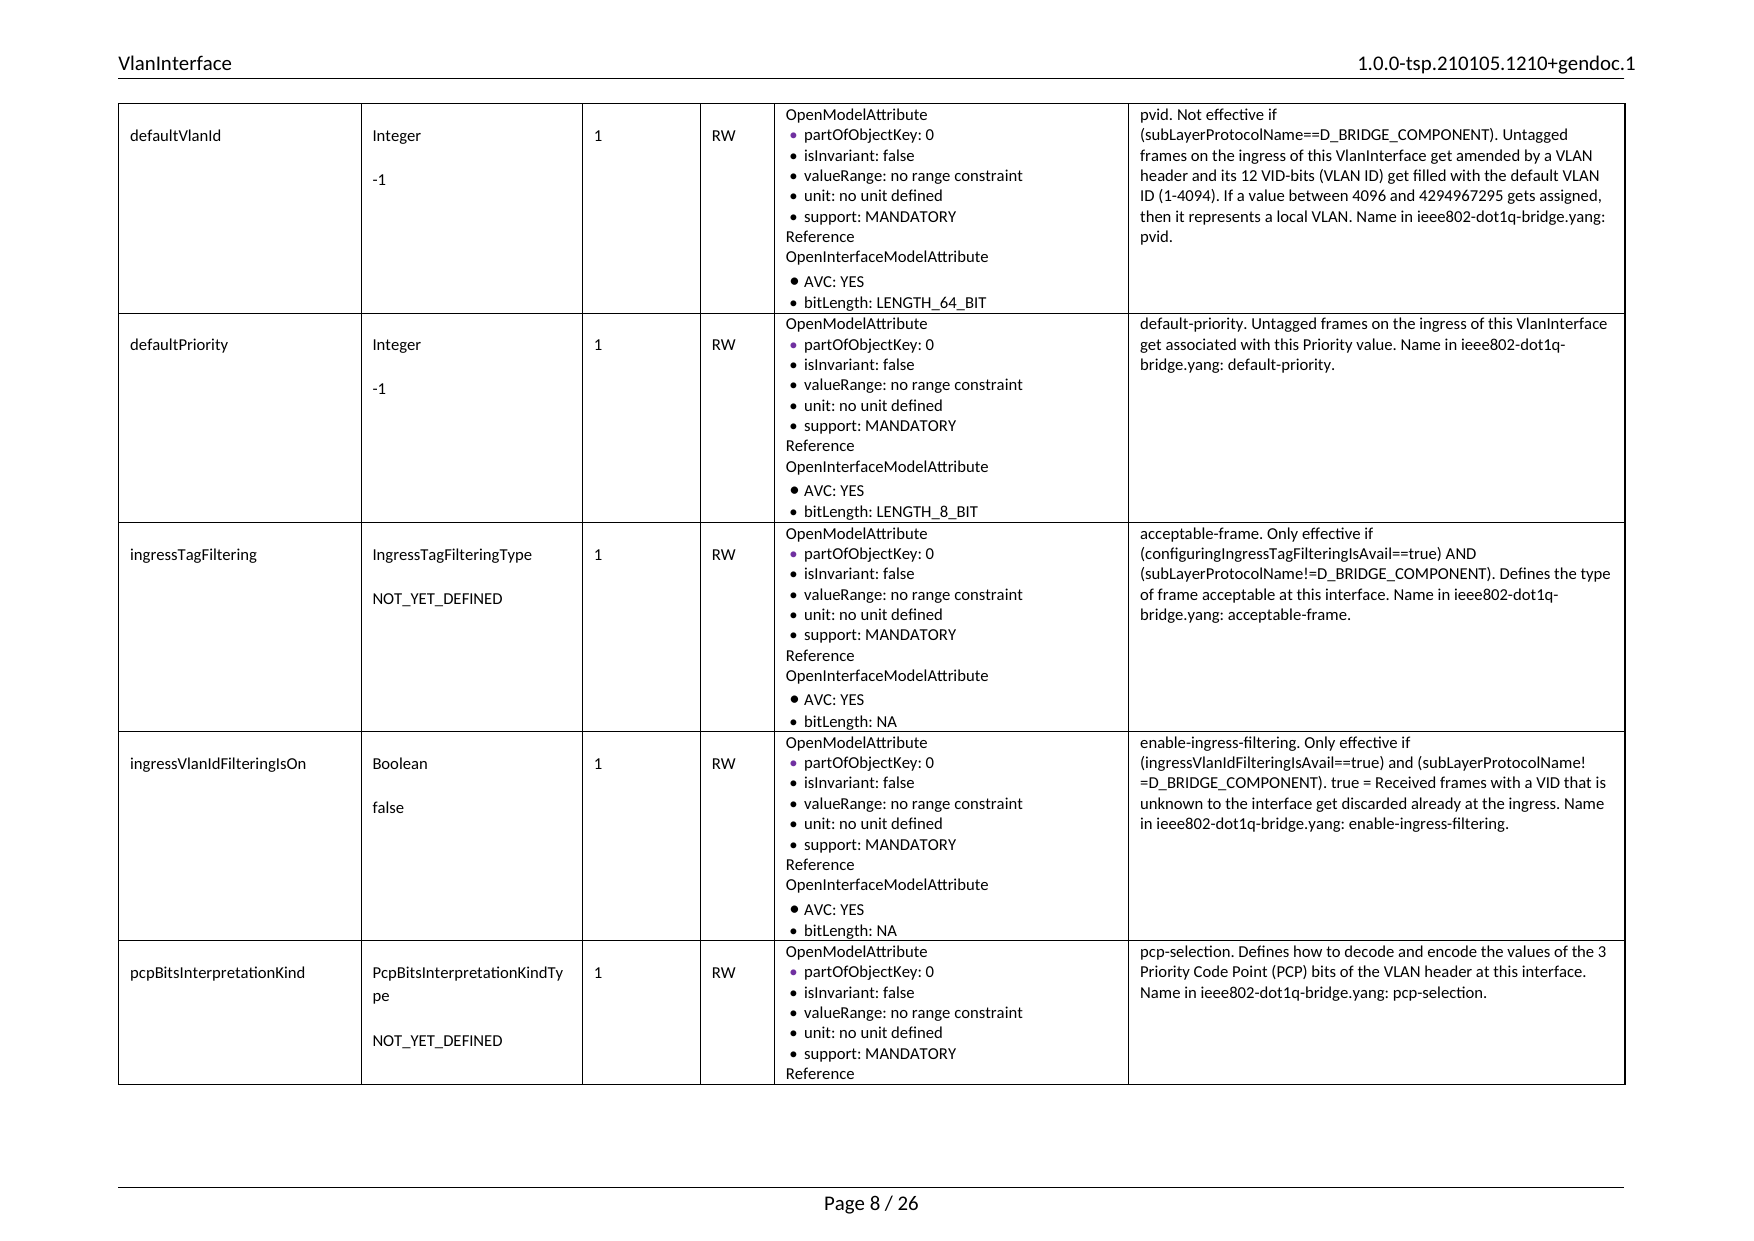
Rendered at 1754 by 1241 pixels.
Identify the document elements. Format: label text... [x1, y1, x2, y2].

table_cell defaultPriority [119, 314, 361, 522]
table_cell Integer -1 [362, 314, 582, 522]
table_cell 1 [583, 523, 700, 731]
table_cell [362, 941, 582, 1084]
table_cell defaultVlanId [119, 104, 361, 313]
table_cell ingressTagFiltering [119, 523, 361, 731]
table_cell RW [701, 941, 774, 1084]
table_cell acceptable-frame. Only effective if (configuringIngressTagFilteringIsAvail==true) AND (subLayerProtocolName!=D_BRIDGE_COMPONENT). Defines the type of frame acceptable at this interface. Name in ieee802-dot1q-bridge.yang: acceptable-frame. [1129, 523, 1624, 731]
table_cell RW [701, 523, 774, 731]
table_cell OpenModelAttribute • partOfObjectKey: 0 • isInvariant: false • valueRange: no range constraint • unit: no unit defined • support: MANDATORY Reference OpenInterfaceModelAttribute • AVC: YES • bitLength: LENGTH_8_BIT [775, 314, 1128, 522]
table_cell Integer -1 [362, 104, 582, 313]
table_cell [775, 941, 1128, 1084]
table_cell RW [701, 104, 774, 313]
table_cell 1 [583, 314, 700, 522]
table_cell pvid. Not effective if (subLayerProtocolName==D_BRIDGE_COMPONENT). Untagged frames on the ingress of this VlanInterface get amended by a VLAN header and its 12 VID-bits (VLAN ID) get filled with the default VLAN ID (1-4094). If a value between 4096 and 4294967295 gets assigned, then it represents a local VLAN. Name in ieee802-dot1q-bridge.yang: pvid. [1129, 104, 1624, 313]
table_cell OpenModelAttribute • partOfObjectKey: 0 • isInvariant: false • valueRange: no range constraint • unit: no unit defined • support: MANDATORY Reference OpenInterfaceModelAttribute • AVC: YES • bitLength: LENGTH_64_BIT [775, 104, 1128, 313]
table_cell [1129, 941, 1624, 1084]
table_cell ingressVlanIdFilteringIsOn [119, 732, 361, 940]
table_cell RW [701, 314, 774, 522]
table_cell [119, 941, 361, 1084]
table_cell Boolean false [362, 732, 582, 940]
table_cell 1 [583, 732, 700, 940]
table_cell 1 [583, 104, 700, 313]
table_cell enable-ingress-filtering. Only effective if (ingressVlanIdFilteringIsAvail==true) and (subLayerProtocolName!=D_BRIDGE_COMPONENT). true = Received frames with a VID that is unknown to the interface get discarded already at the ingress. Name in ieee802-dot1q-bridge.yang: enable-ingress-filtering. [1129, 732, 1624, 940]
table_cell default-priority. Untagged frames on the ingress of this VlanInterface get associated with this Priority value. Name in ieee802-dot1q-bridge.yang: default-priority. [1129, 314, 1624, 522]
table_cell RW [701, 732, 774, 940]
table_cell 1 [583, 941, 700, 1084]
table_cell IngressTagFilteringType NOT_YET_DEFINED [362, 523, 582, 731]
